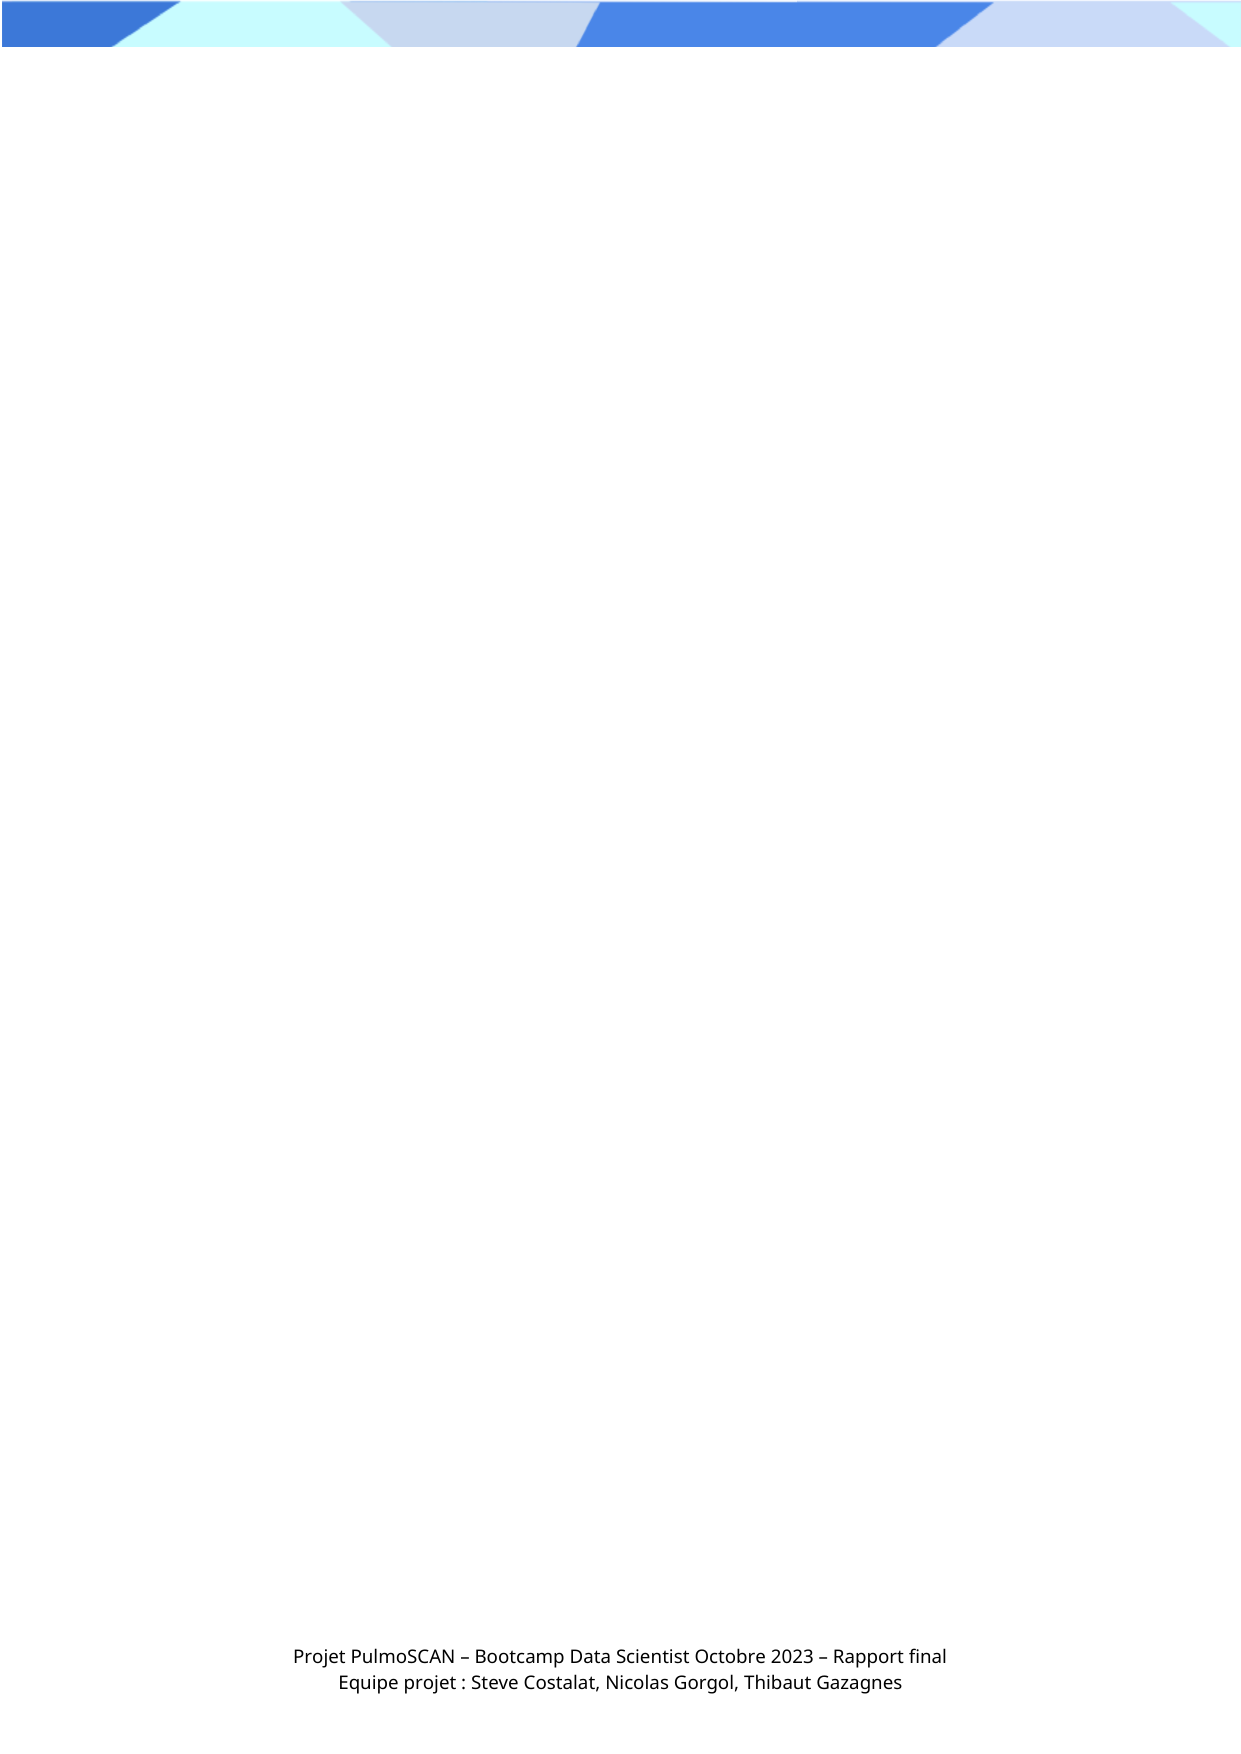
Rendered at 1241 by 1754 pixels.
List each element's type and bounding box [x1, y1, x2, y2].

picture [3, 2, 1241, 47]
